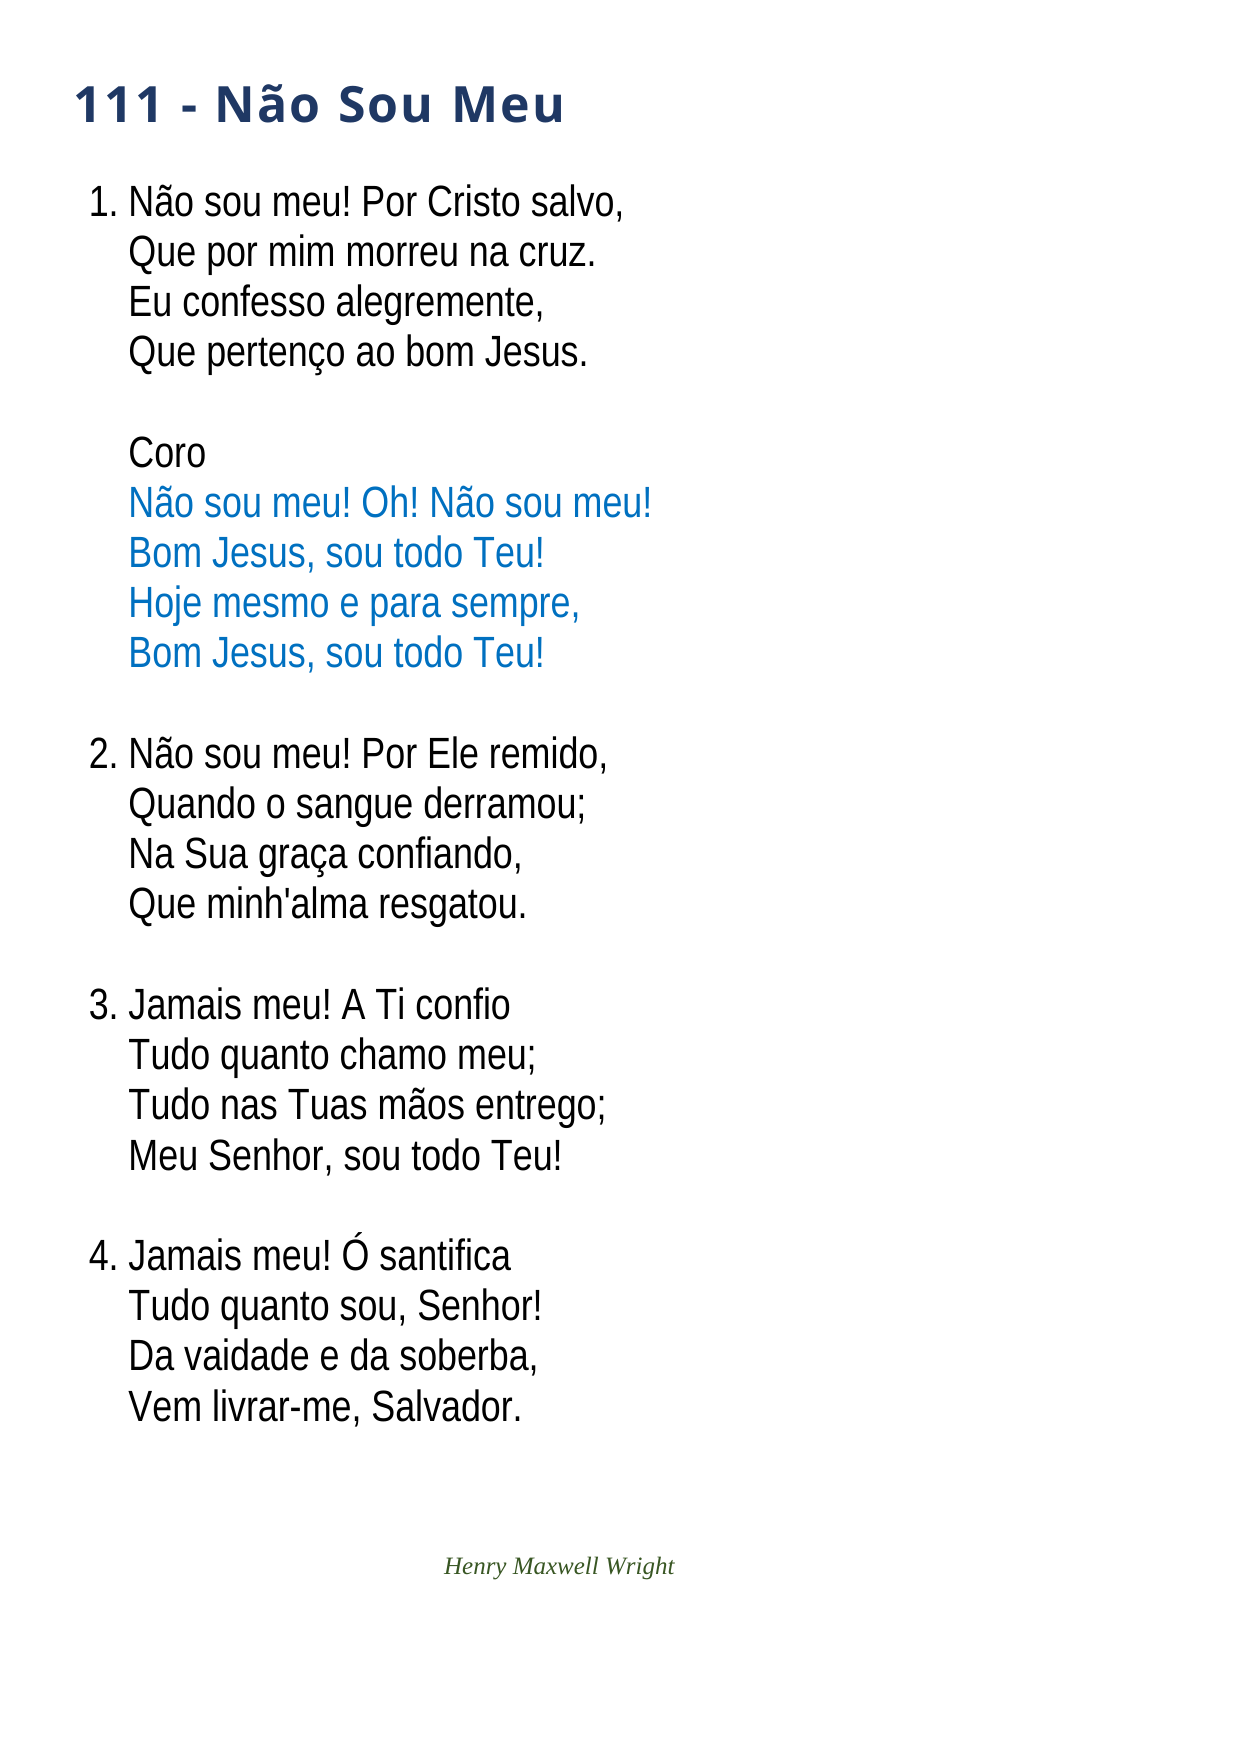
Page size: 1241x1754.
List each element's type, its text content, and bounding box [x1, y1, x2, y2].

text Eu confesso alegremente, [88, 275, 1137, 326]
text Tudo nas Tuas mãos entrego; [88, 1079, 1137, 1129]
text Coro [88, 426, 1137, 476]
text Na Sua graça confiando, [88, 828, 1137, 878]
text 1. Não sou meu! Por Cristo salvo, [88, 175, 1137, 225]
text Que minh'alma resgatou. 3. Jamais meu! A Ti confio [88, 878, 1137, 1028]
text Que por mim morreu na cruz. [88, 225, 1137, 275]
text 4. Jamais meu! Ó santifica [88, 1229, 1137, 1279]
text Meu Senhor, sou todo Teu! [88, 1129, 1137, 1179]
text Da vaidade e da soberba, [88, 1330, 1137, 1380]
subtitle 111 - Não Sou Meu [74, 69, 1137, 137]
text Que pertenço ao bom Jesus. [88, 326, 1137, 376]
text Tudo quanto chamo meu; [88, 1028, 1137, 1079]
text Não sou meu! Oh! Não sou meu! [88, 476, 1137, 526]
text Hoje mesmo e para sempre, [88, 577, 1137, 627]
text Tudo quanto sou, Senhor! [88, 1279, 1137, 1330]
text Bom Jesus, sou todo Teu! [88, 526, 1137, 577]
text Henry Maxwell Wright [74, 1551, 1047, 1580]
text Bom Jesus, sou todo Teu! 2. Não sou meu! Por Ele remido, Quando o sangue derramou; [88, 627, 1137, 828]
text Vem livrar-me, Salvador. [88, 1380, 1137, 1430]
